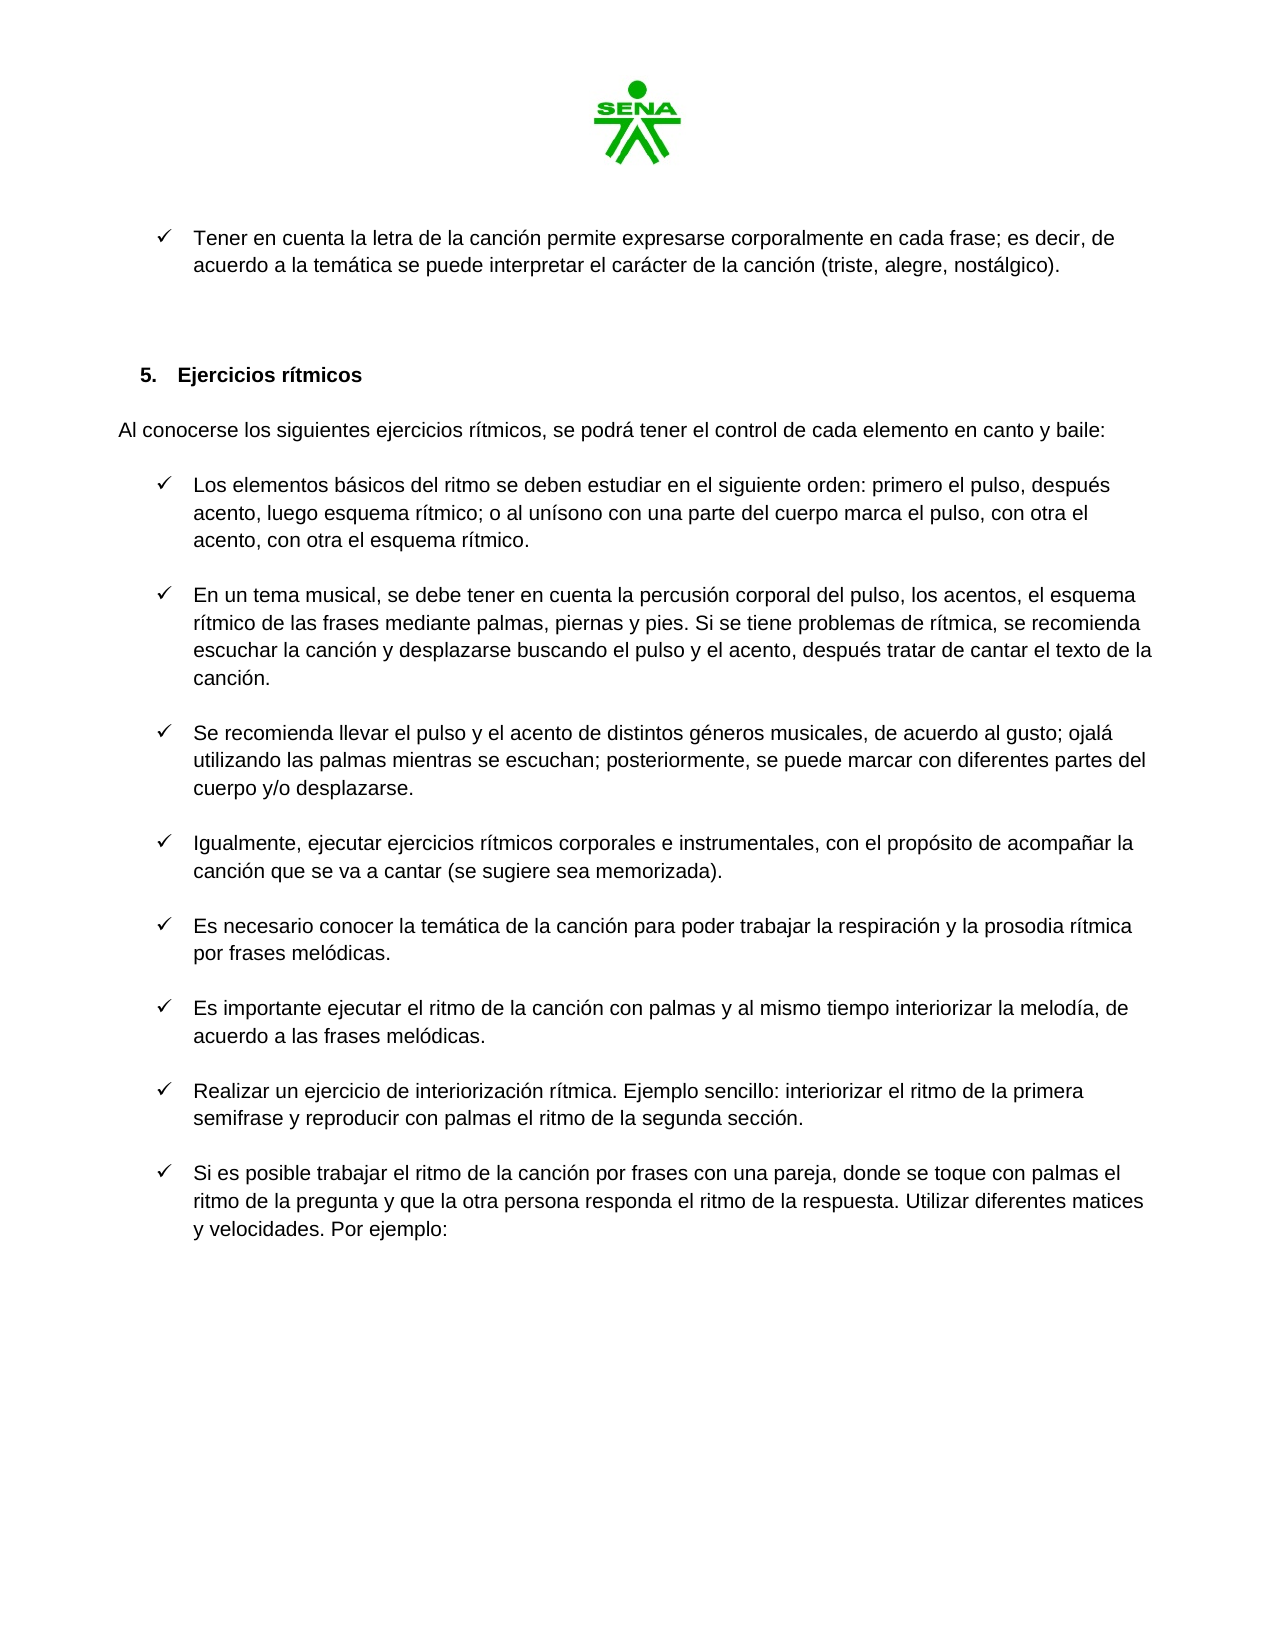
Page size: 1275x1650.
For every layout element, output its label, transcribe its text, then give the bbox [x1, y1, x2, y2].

list Si es posible trabajar el ritmo de la canción por frases con una pareja, donde se toque con palmas el ritmo de la pregunta y que la otra persona responda el ritmo de la respuesta. Utilizar diferentes matices y velocidades. Por ejemplo: [156, 1161, 1157, 1240]
list Es importante ejecutar el ritmo de la canción con palmas y al mismo tiempo interiorizar la melodía, de acuerdo a las frases melódicas. [156, 996, 1157, 1048]
list Es necesario conocer la temática de la canción para poder trabajar la respiración y la prosodia rítmica por frases melódicas. [156, 913, 1157, 965]
list Los elementos básicos del ritmo se deben estudiar en el siguiente orden: primero el pulso, después acento, luego esquema rítmico; o al unísono con una parte del cuerpo marca el pulso, con otra el acento, con otra el esquema rítmico. [156, 473, 1157, 552]
list Ejercicios rítmicos [140, 363, 1157, 387]
text Al conocerse los siguientes ejercicios rítmicos, se podrá tener el control de cada elemento en canto y baile: [118, 418, 1157, 442]
list Realizar un ejercicio de interiorización rítmica. Ejemplo sencillo: interiorizar el ritmo de la primera semifrase y reproducir con palmas el ritmo de la segunda sección. [156, 1079, 1157, 1130]
list En un tema musical, se debe tener en cuenta la percusión corporal del pulso, los acentos, el esquema rítmico de las frases mediante palmas, piernas y pies. Si se tiene problemas de rítmica, se recomienda escuchar la canción y desplazarse buscando el pulso y el acento, después tratar de cantar el texto de la canción. [156, 583, 1157, 690]
list Tener en cuenta la letra de la canción permite expresarse corporalmente en cada frase; es decir, de acuerdo a la temática se puede interpretar el carácter de la canción (triste, alegre, nostálgico). [156, 225, 1157, 277]
list Igualmente, ejecutar ejercicios rítmicos corporales e instrumentales, con el propósito de acompañar la canción que se va a cantar (se sugiere sea memorizada). [156, 831, 1157, 882]
picture [588, 75, 687, 172]
list Se recomienda llevar el pulso y el acento de distintos géneros musicales, de acuerdo al gusto; ojalá utilizando las palmas mientras se escuchan; posteriormente, se puede marcar con diferentes partes del cuerpo y/o desplazarse. [156, 721, 1157, 800]
